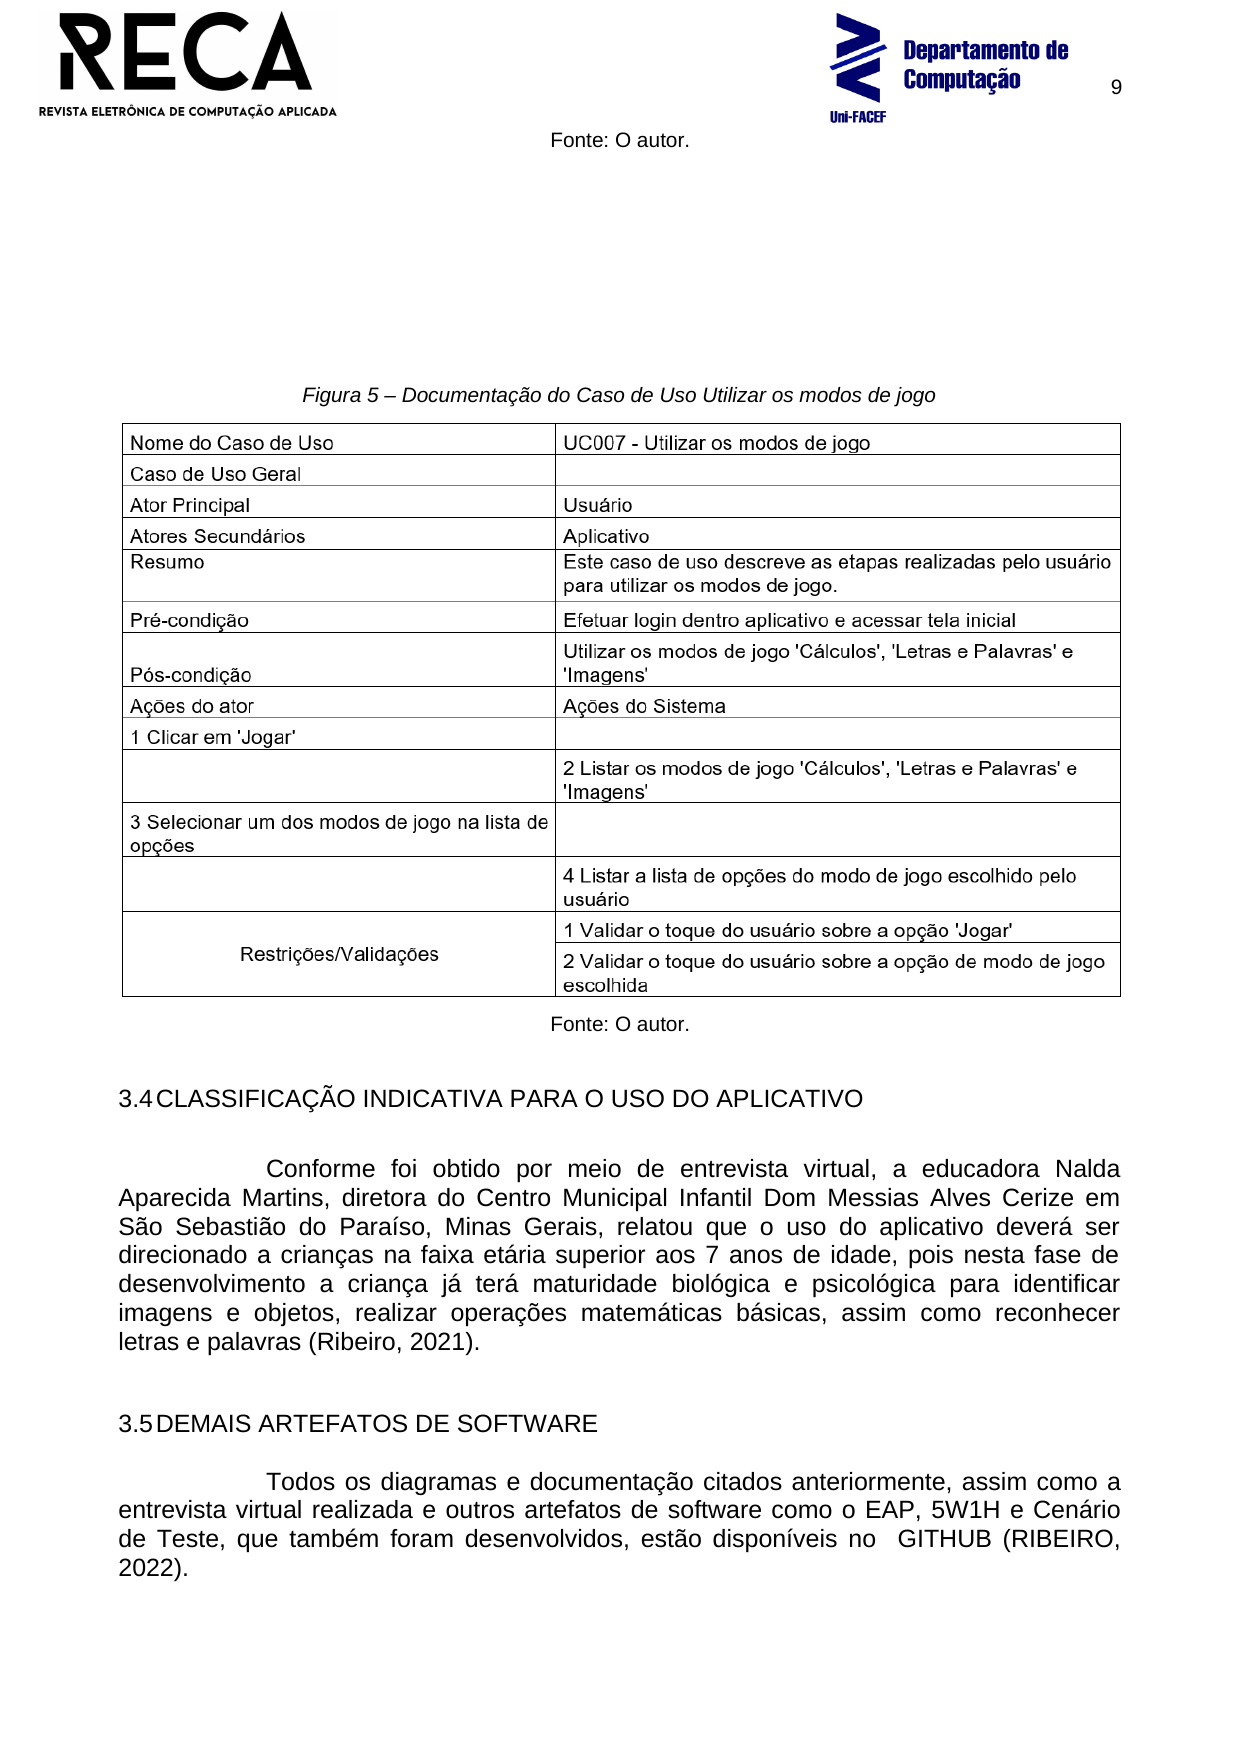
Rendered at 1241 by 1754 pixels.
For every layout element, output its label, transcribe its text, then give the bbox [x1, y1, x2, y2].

text Fonte: O autor. [118, 128, 1122, 152]
picture [38, 10, 338, 119]
picture [826, 5, 1077, 128]
list Todos os diagramas e documentação citados anteriormente, assim como a entrevista virtual realizada e outros artefatos de software como o EAP, 5W1H e Cenário de Teste, que também foram desenvolvidos, estão disponíveis no GITHUB (RIBEIRO, 2022). [118, 1467, 1122, 1582]
text Figura 5 – Documentação do Caso de Uso Utilizar os modos de jogo [118, 383, 1122, 407]
text Fonte: O autor. [118, 1011, 1122, 1035]
list DEMAIS ARTEFATOS DE SOFTWARE [118, 1409, 1122, 1438]
text Conforme foi obtido por meio de entrevista virtual, a educadora Nalda Aparecida Martins, diretora do Centro Municipal Infantil Dom Messias Alves Cerize em São Sebastião do Paraíso, Minas Gerais, relatou que o uso do aplicativo deverá ser direcionado a crianças na faixa etária superior aos 7 anos de idade, pois nesta fase de desenvolvimento a criança já terá maturidade biológica e psicológica para identificar imagens e objetos, realizar operações matemáticas básicas, assim como reconhecer letras e palavras (Ribeiro, 2021). [118, 1154, 1122, 1356]
list CLASSIFICAÇÃO INDICATIVA PARA O USO DO APLICATIVO [118, 1084, 1122, 1113]
picture [118, 419, 1123, 999]
